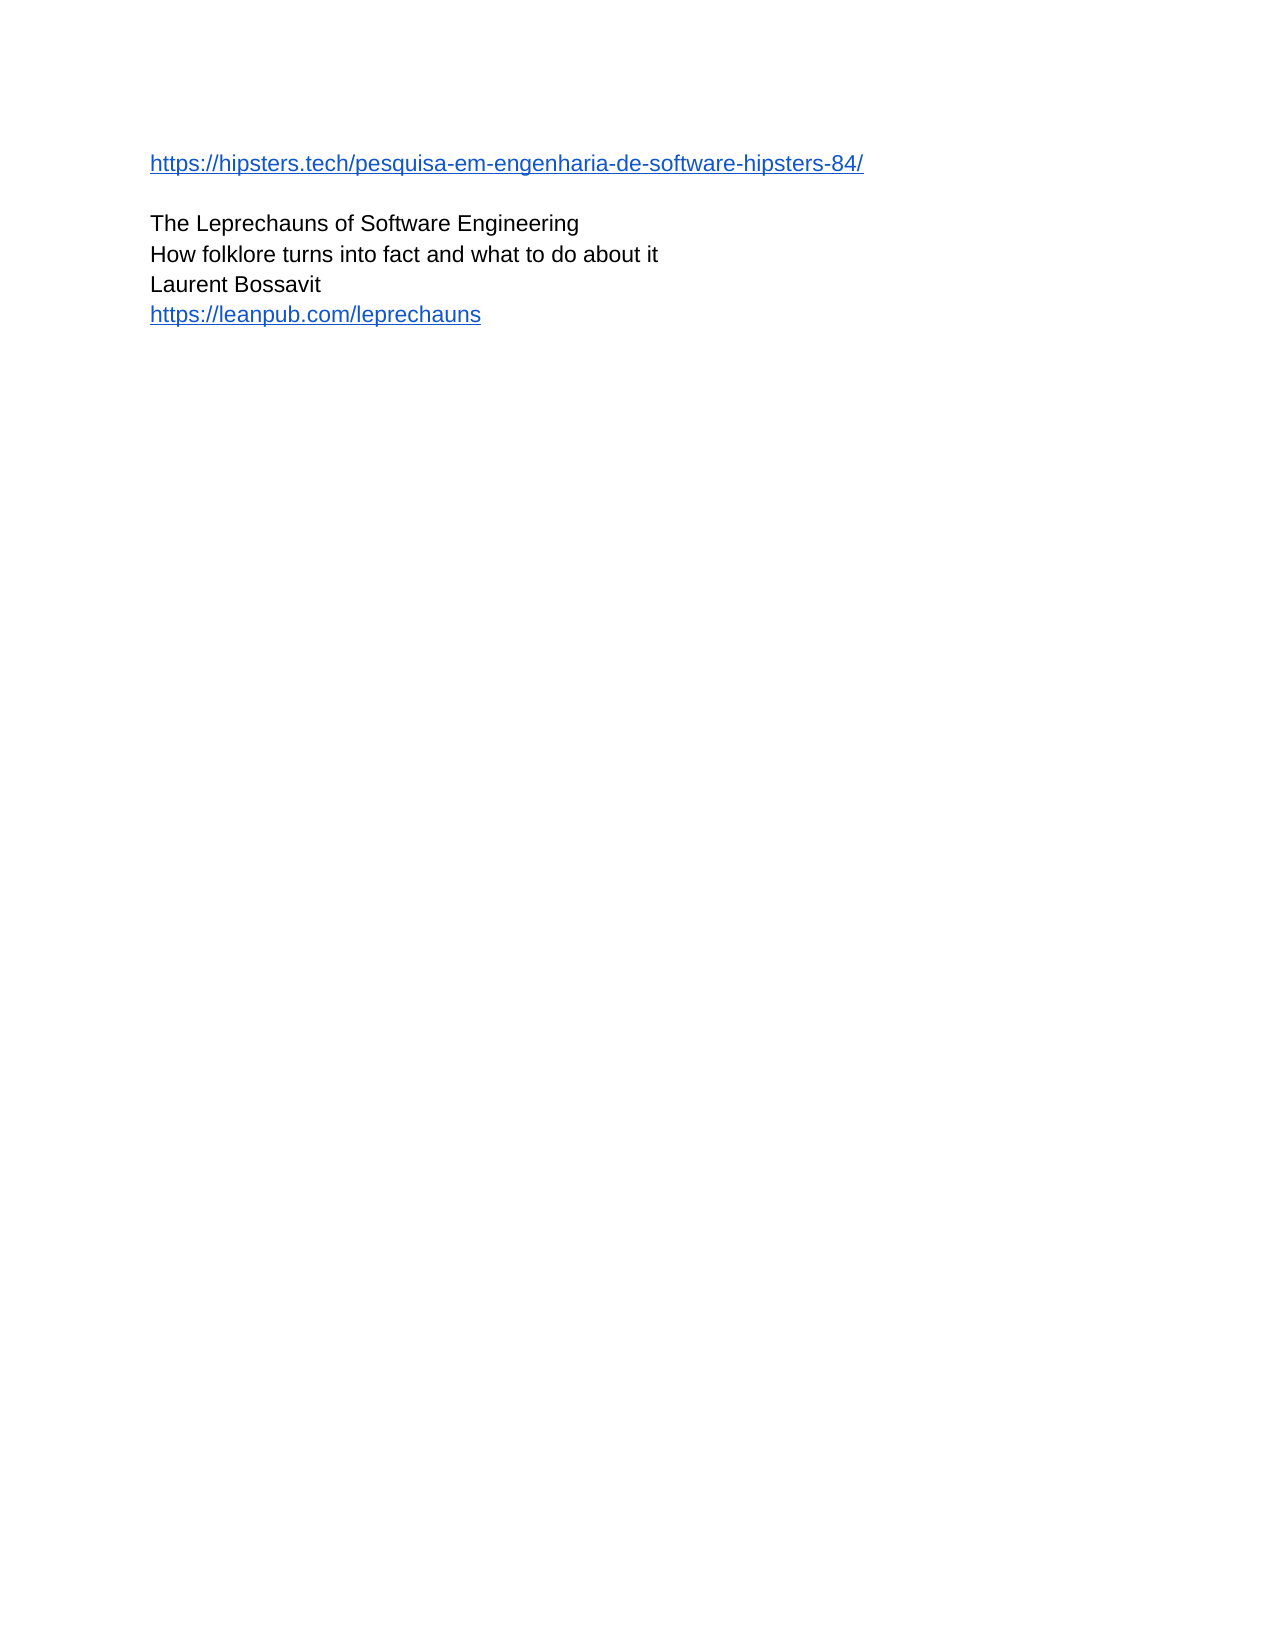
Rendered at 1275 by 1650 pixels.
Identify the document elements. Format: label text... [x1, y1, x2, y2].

text The Leprechauns of Software Engineering [150, 210, 1125, 237]
text https://leanpub.com/leprechauns [150, 301, 1125, 327]
text Laurent Bossavit [150, 271, 1125, 297]
text How folklore turns into fact and what to do about it [150, 241, 1125, 267]
text https://hipsters.tech/pesquisa-em-engenharia-de-software-hipsters-84/ [150, 150, 1125, 176]
